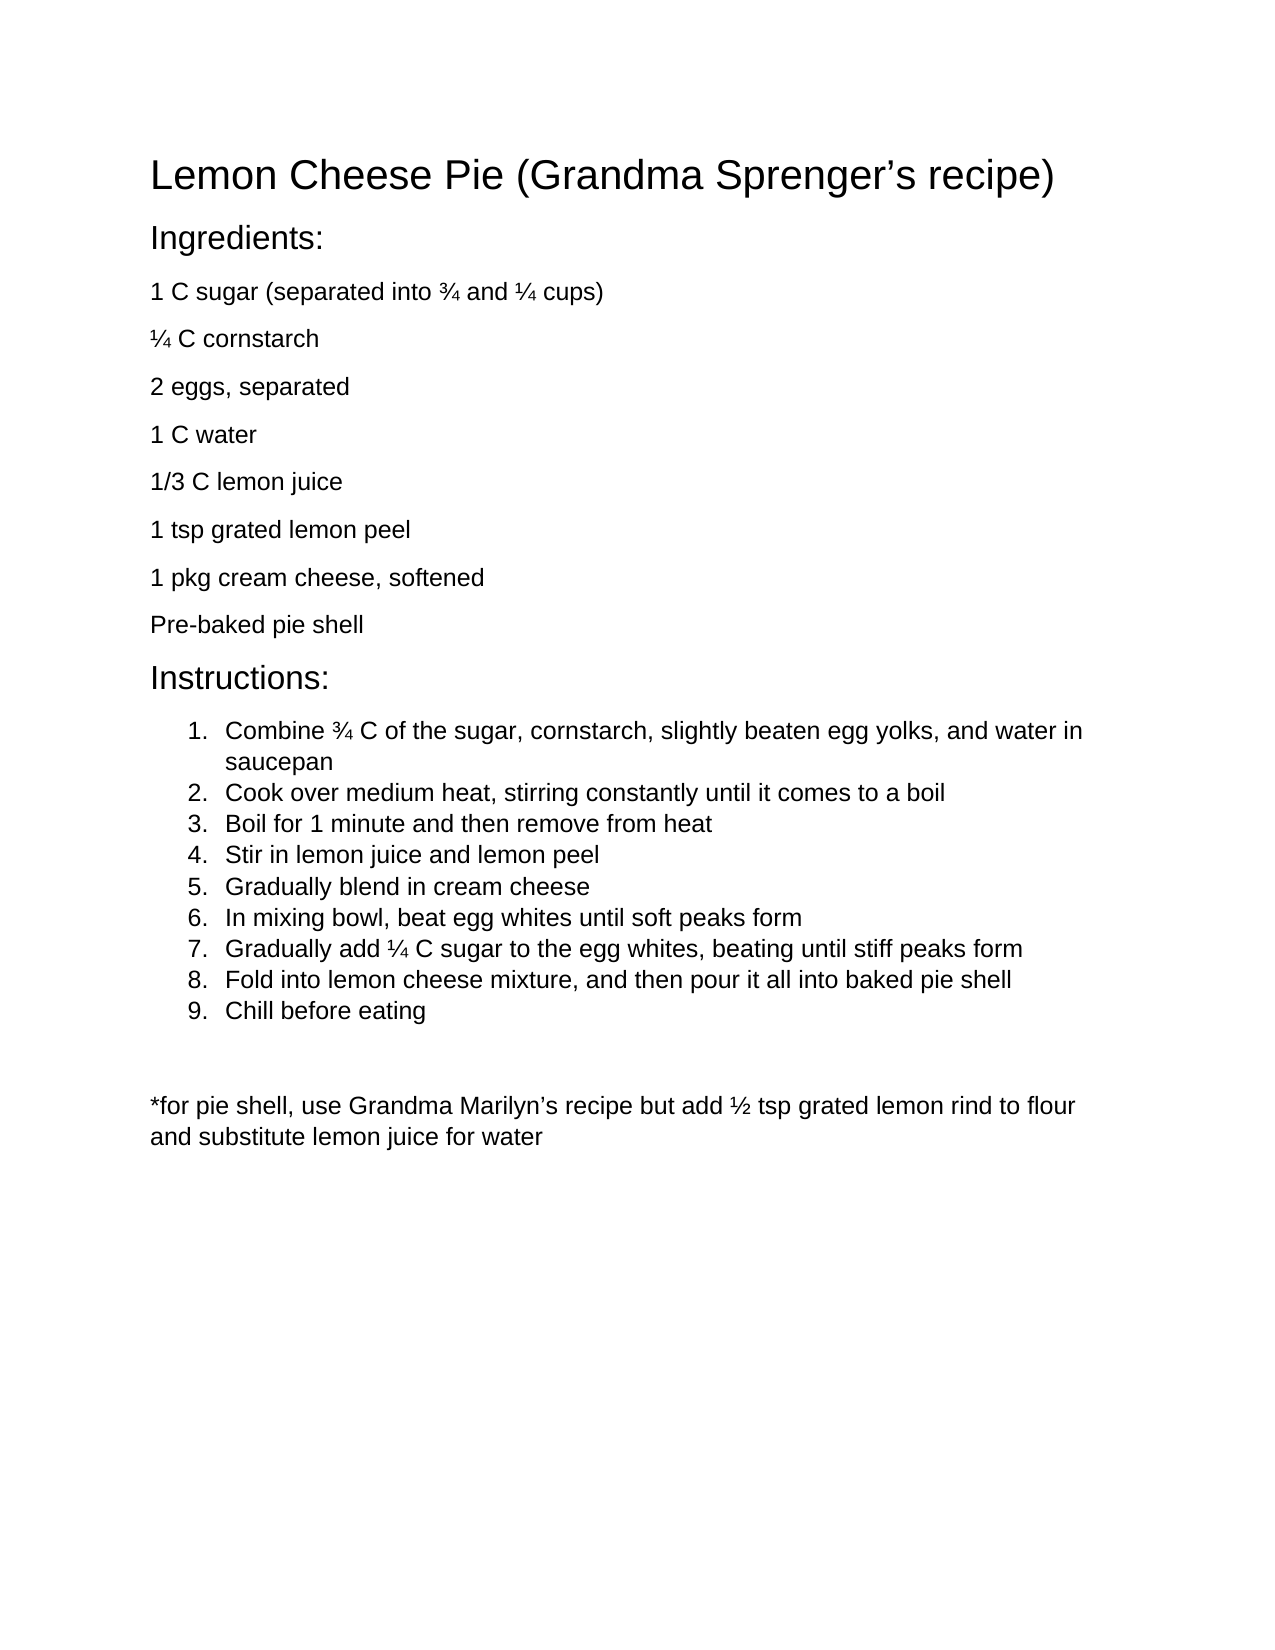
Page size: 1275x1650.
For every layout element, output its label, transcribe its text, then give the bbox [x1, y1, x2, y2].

text 2 eggs, separated [150, 372, 1125, 401]
list Boil for 1 minute and then remove from heat [187, 809, 1125, 838]
text 1 tsp grated lemon peel [150, 515, 1125, 544]
text 1/3 C lemon juice [150, 467, 1125, 496]
text Pre-baked pie shell [150, 610, 1125, 639]
list Gradually blend in cream cheese [187, 871, 1125, 900]
text 1 C water [150, 419, 1125, 448]
list Chill before eating [187, 996, 1125, 1024]
text Lemon Cheese Pie (Grandma Sprenger’s recipe) [150, 150, 1125, 198]
list Gradually add ¼ C sugar to the egg whites, beating until stiff peaks form [187, 933, 1125, 962]
list Fold into lemon cheese mixture, and then pour it all into baked pie shell [187, 964, 1125, 993]
text Ingredients: [150, 218, 1125, 257]
list In mixing bowl, beat egg whites until soft peaks form [187, 902, 1125, 931]
list Combine ¾ C of the sugar, cornstarch, slightly beaten egg yolks, and water in saucepan [187, 716, 1125, 776]
text ¼ C cornstarch [150, 324, 1125, 353]
list Stir in lemon juice and lemon peel [187, 840, 1125, 869]
text *for pie shell, use Grandma Marilyn’s recipe but add ½ tsp grated lemon rind to flour and substitute lemon juice for water [150, 1091, 1125, 1151]
text 1 C sugar (separated into ¾ and ¼ cups) [150, 276, 1125, 305]
text 1 pkg cream cheese, softened [150, 563, 1125, 591]
list Cook over medium heat, stirring constantly until it comes to a boil [187, 778, 1125, 807]
text Instructions: [150, 658, 1125, 697]
